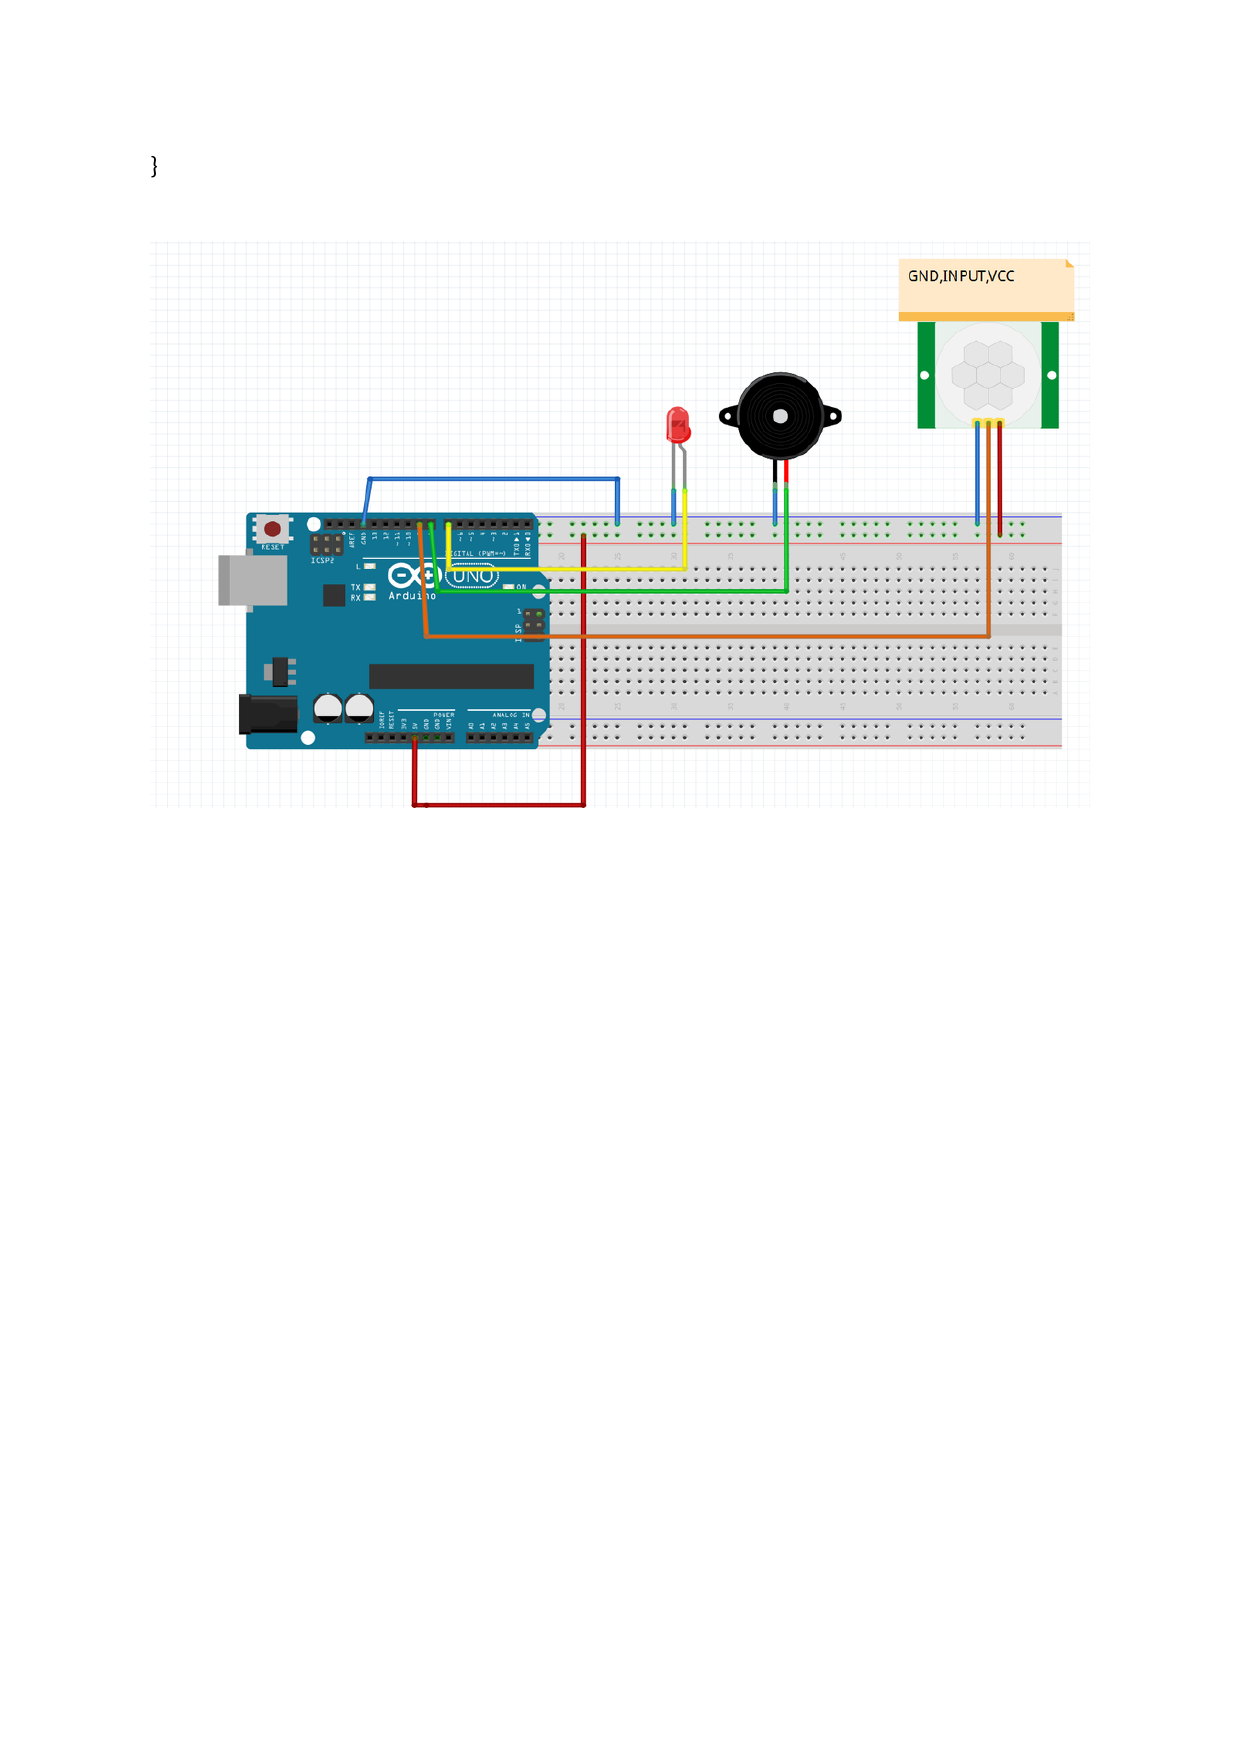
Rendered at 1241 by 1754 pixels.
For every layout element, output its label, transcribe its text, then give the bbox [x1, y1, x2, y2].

picture [150, 241, 1091, 808]
text } [150, 150, 1090, 181]
